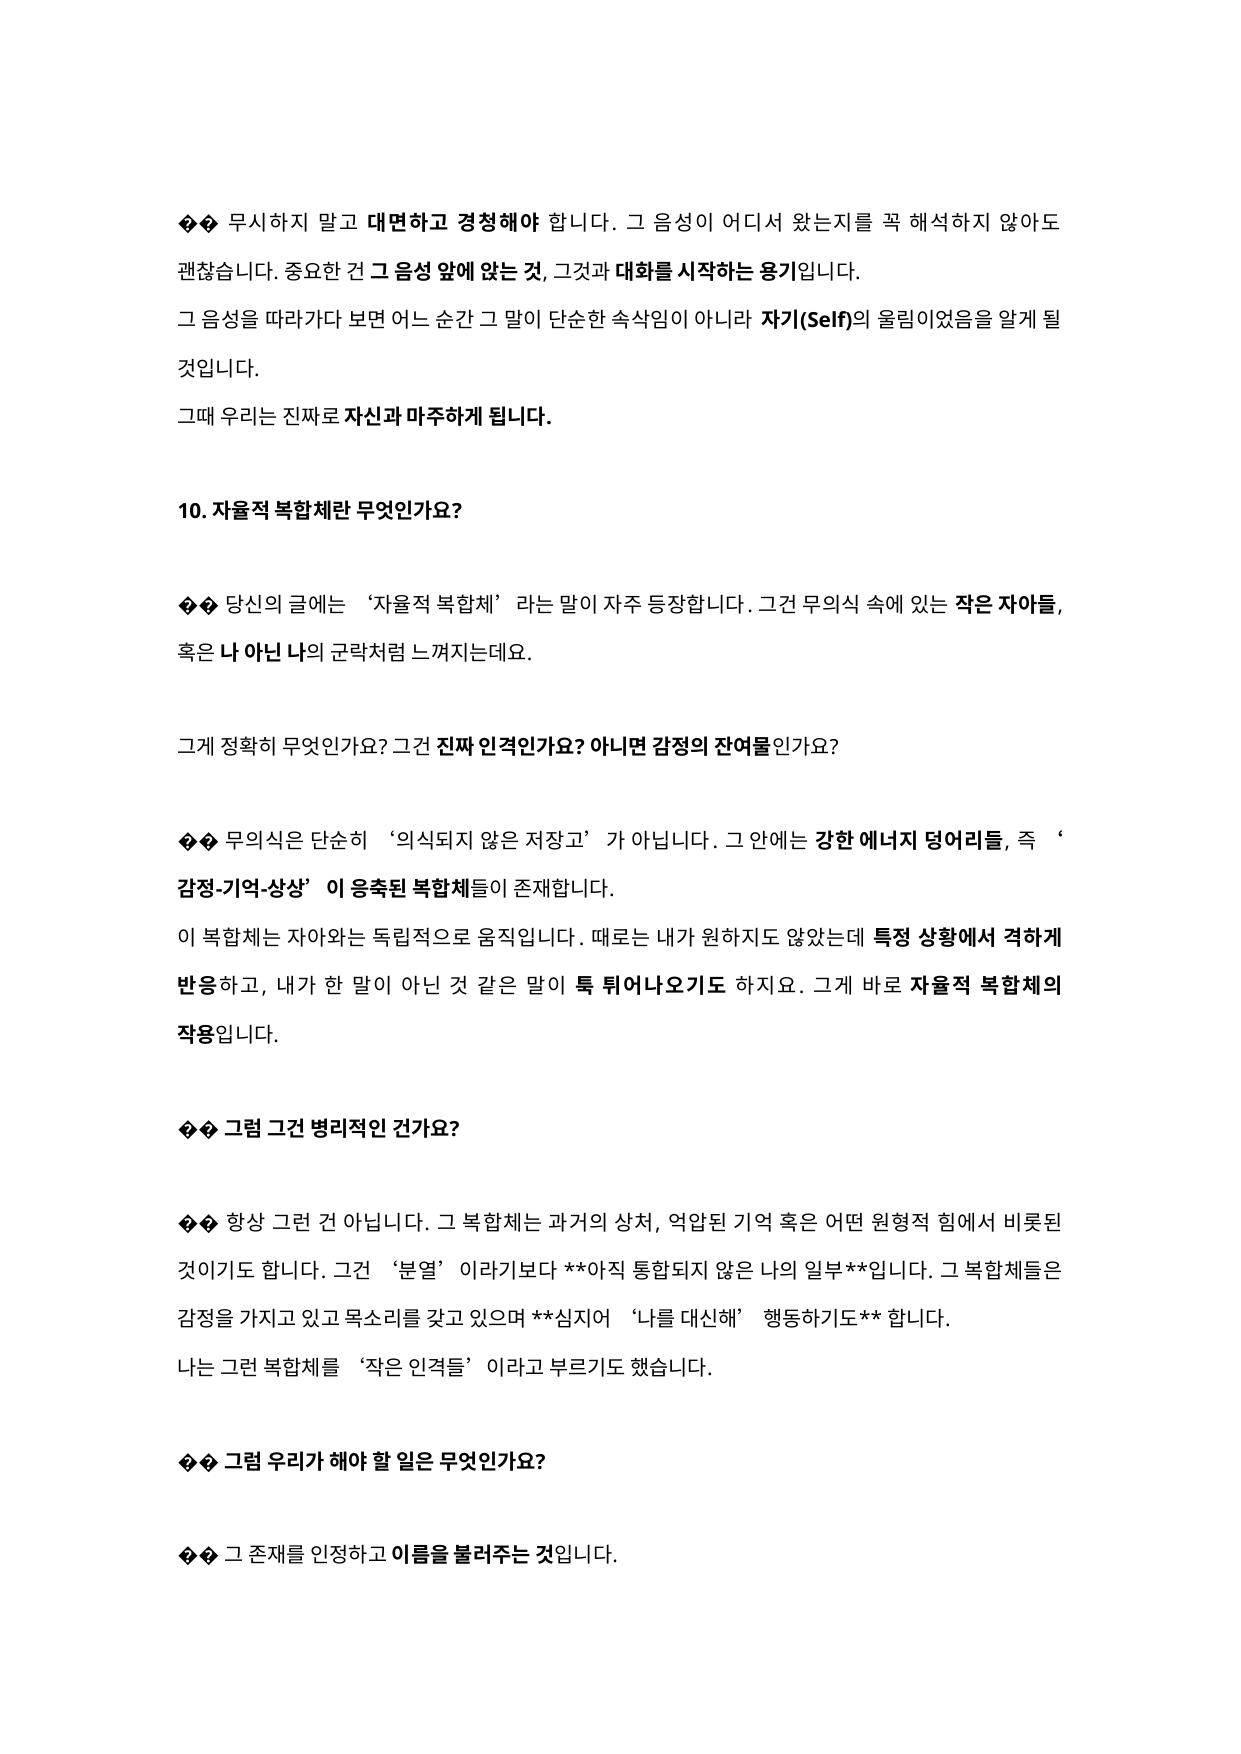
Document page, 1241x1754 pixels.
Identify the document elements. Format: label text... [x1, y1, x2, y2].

text �� 그럼 그건 병리적인 건가요? [177, 1112, 1063, 1142]
text �� 항상 그런 건 아닙니다. 그 복합체는 과거의 상처, 억압된 기억 혹은 어떤 원형적 힘에서 비롯된 것이기도 합니다. 그건 ‘분열’이라기보다 **아직 통합되지 않은 나의 일부**입니다. 그 복합체들은 감정을 가지고 있고 목소리를 갖고 있으며 **심지어 ‘나를 대신해’ 행동하기도** 합니다. [177, 1206, 1063, 1333]
text 그 음성을 따라가다 보면 어느 순간 그 말이 단순한 속삭임이 아니라 자기(Self)의 울림이었음을 알게 될 것입니다. [177, 303, 1063, 382]
text �� 무의식은 단순히 ‘의식되지 않은 저장고’가 아닙니다. 그 안에는 강한 에너지 덩어리들, 즉 ‘감정-기억-상상’이 응축된 복합체들이 존재합니다. [177, 824, 1063, 903]
text �� 무시하지 말고 대면하고 경청해야 합니다. 그 음성이 어디서 왔는지를 꼭 해석하지 않아도 괜찮습니다. 중요한 건 그 음성 앞에 앉는 것, 그것과 대화를 시작하는 용기입니다. [177, 207, 1063, 285]
text 이 복합체는 자아와는 독립적으로 움직입니다. 때로는 내가 원하지도 않았는데 특정 상황에서 격하게 반응하고, 내가 한 말이 아닌 것 같은 말이 툭 튀어나오기도 하지요. 그게 바로 자율적 복합체의 작용입니다. [177, 921, 1063, 1048]
text �� 당신의 글에는 ‘자율적 복합체’라는 말이 자주 등장합니다. 그건 무의식 속에 있는 작은 자아들, 혹은 나 아닌 나의 군락처럼 느껴지는데요. [177, 588, 1063, 667]
text 나는 그런 복합체를 ‘작은 인격들’이라고 부르기도 했습니다. [177, 1351, 1063, 1381]
text 그게 정확히 무엇인가요? 그건 진짜 인격인가요? 아니면 감정의 잔여물인가요? [177, 730, 1063, 761]
text 그때 우리는 진짜로 자신과 마주하게 됩니다. [177, 400, 1063, 431]
text �� 그럼 우리가 해야 할 일은 무엇인가요? [177, 1445, 1063, 1475]
text 10. 자율적 복합체란 무엇인가요? [177, 494, 1063, 524]
text �� 그 존재를 인정하고 이름을 불러주는 것입니다. [177, 1539, 1063, 1569]
